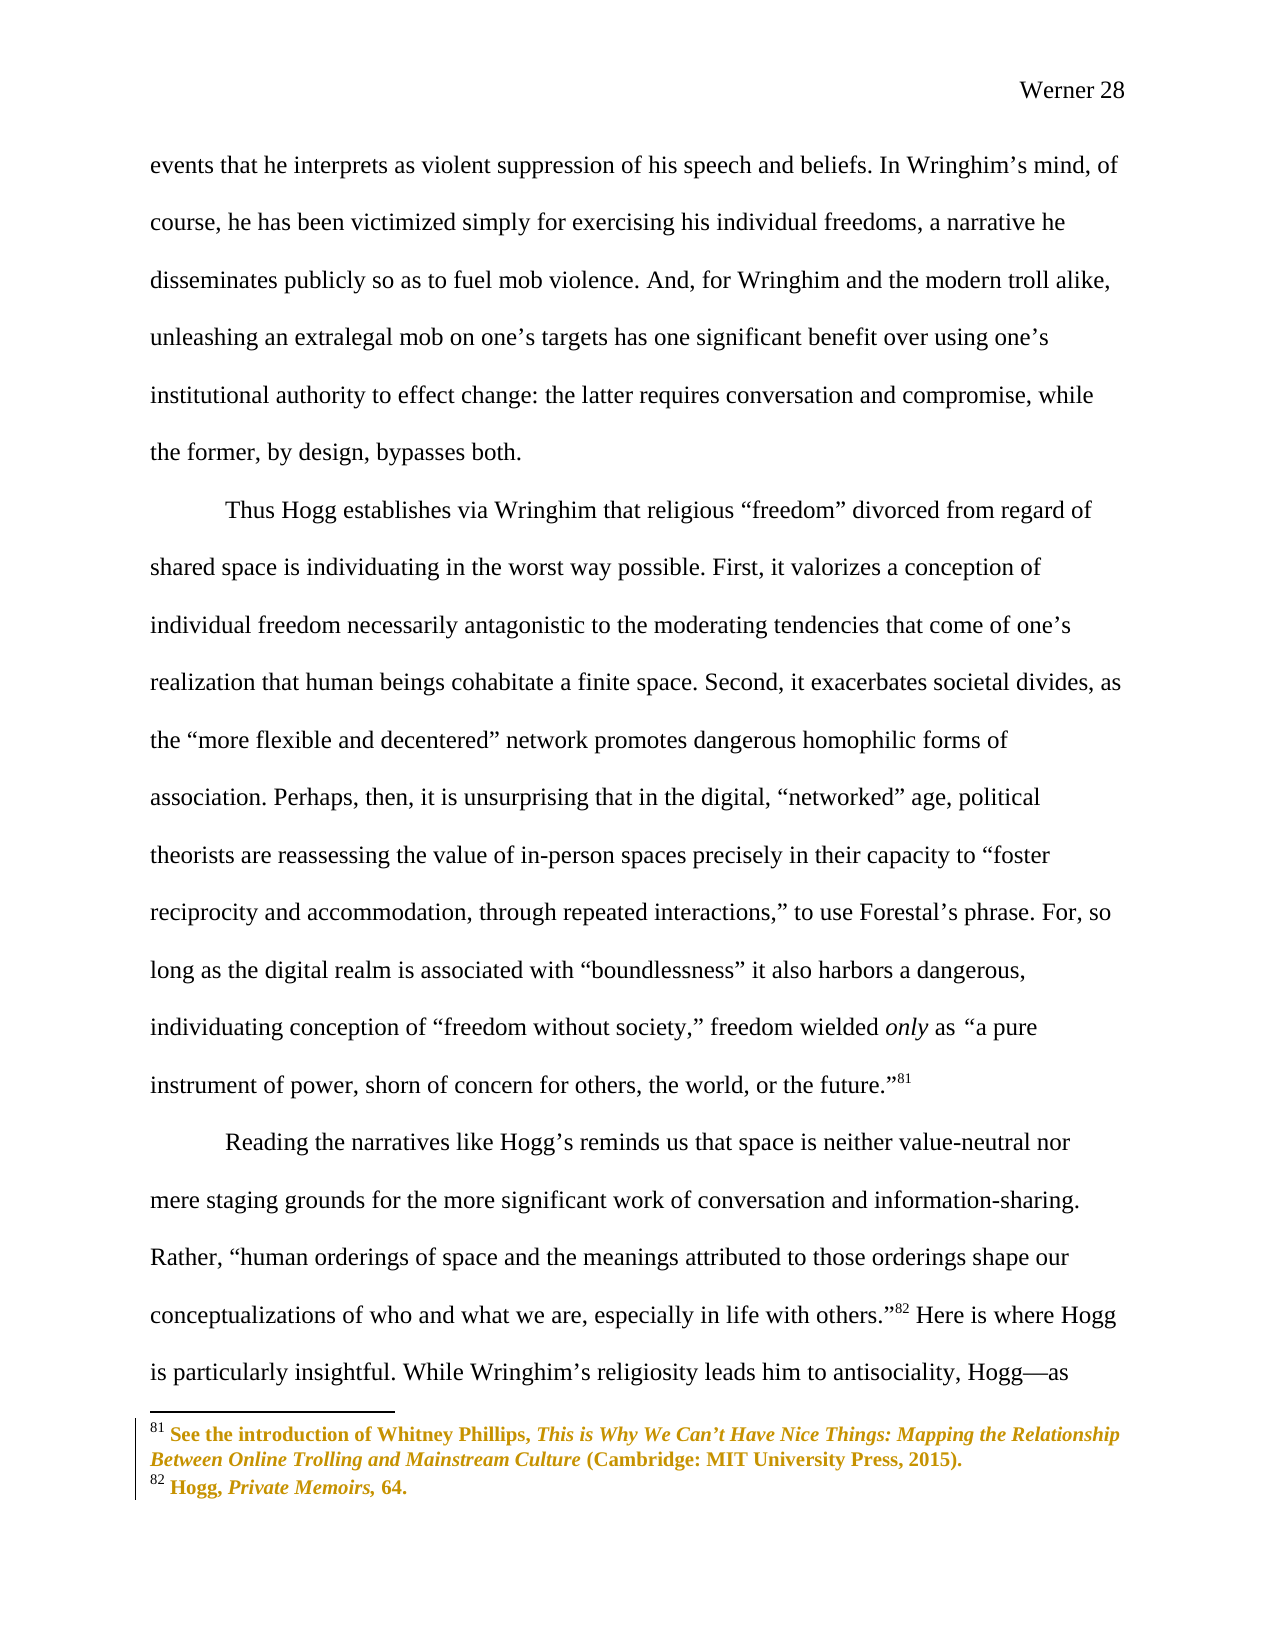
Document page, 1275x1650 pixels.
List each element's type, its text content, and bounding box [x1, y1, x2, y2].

text Thus Hogg establishes via Wringhim that religious “freedom” divorced from regard of shared space is individuating in the worst way possible. First, it valorizes a conception of individual freedom necessarily antagonistic to the moderating tendencies that come of one’s realization that human beings cohabitate a finite space. Second, it exacerbates societal divides, as the “more flexible and decentered” network promotes dangerous homophilic forms of association. Perhaps, then, it is unsurprising that in the digital, “networked” age, political theorists are reassessing the value of in-person spaces precisely in their capacity to “foster reciprocity and accommodation, through repeated interactions,” to use Forestal’s phrase. For, so long as the digital realm is associated with “boundlessness” it also harbors a dangerous, individuating conception of “freedom without society,” freedom wielded only as “a pure instrument of power, shorn of concern for others, the world, or the future.” [150, 495, 1125, 1099]
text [150, 150, 1125, 466]
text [150, 1127, 1125, 1386]
